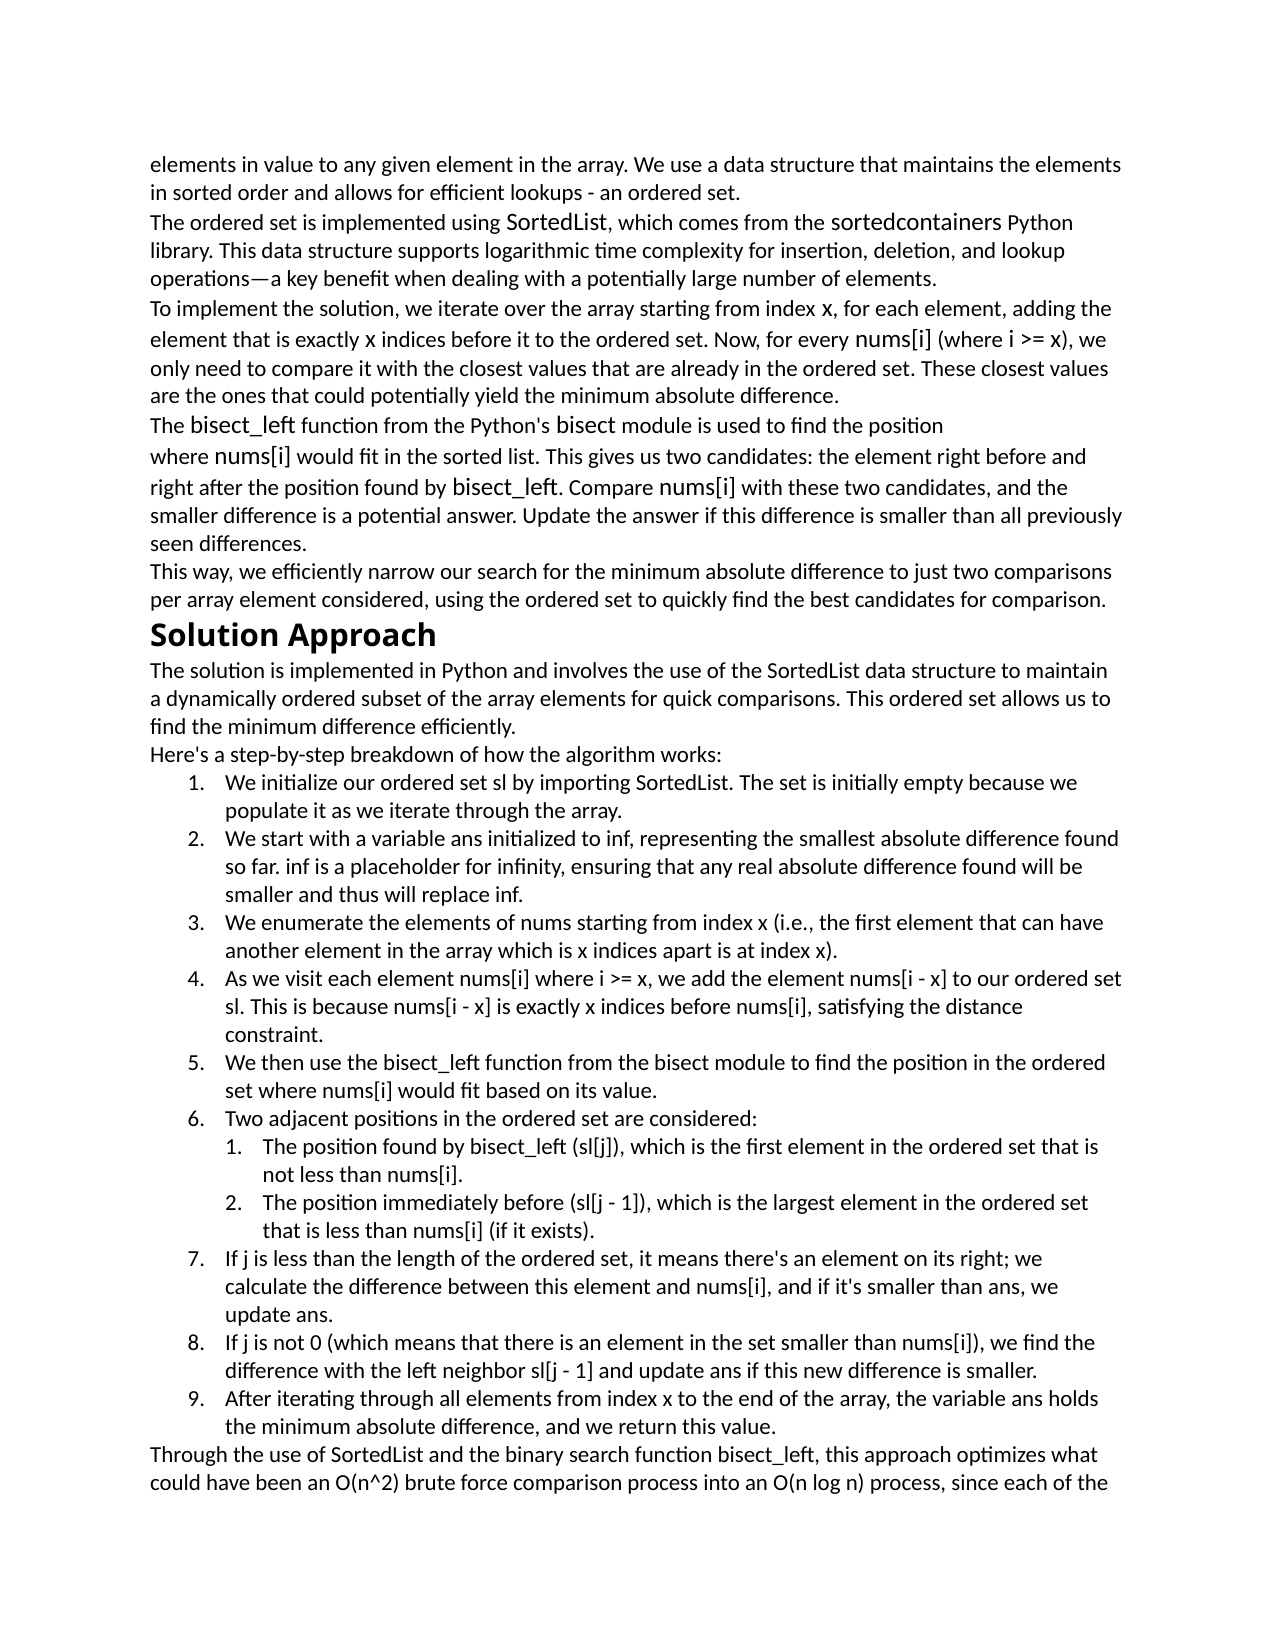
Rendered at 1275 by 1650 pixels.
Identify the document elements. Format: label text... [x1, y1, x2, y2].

list Two adjacent positions in the ordered set are considered: [187, 1104, 1125, 1132]
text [150, 150, 1125, 206]
text The ordered set is implemented using SortedList, which comes from the sortedcontainers Python library. This data structure supports logarithmic time complexity for insertion, deletion, and lookup operations—a key benefit when dealing with a potentially large number of elements. [150, 206, 1125, 293]
list The position immediately before (sl[j - 1]), which is the largest element in the ordered set that is less than nums[i] (if it exists). [225, 1188, 1125, 1244]
text Here's a step-by-step breakdown of how the algorithm works: [150, 740, 1125, 768]
list If j is not 0 (which means that there is an element in the set smaller than nums[i]), we find the difference with the left neighbor sl[j - 1] and update ans if this new difference is smaller. [187, 1328, 1125, 1384]
list We start with a variable ans initialized to inf, representing the smallest absolute difference found so far. inf is a placeholder for infinity, ensuring that any real absolute difference found will be smaller and thus will replace inf. [187, 824, 1125, 908]
list We initialize our ordered set sl by importing SortedList. The set is initially empty because we populate it as we iterate through the array. [187, 768, 1125, 824]
text To implement the solution, we iterate over the array starting from index x, for each element, adding the element that is exactly x indices before it to the ordered set. Now, for every nums[i] (where i >= x), we only need to compare it with the closest values that are already in the ordered set. These closest values are the ones that could potentially yield the minimum absolute difference. [150, 293, 1125, 410]
list If j is less than the length of the ordered set, it means there's an element on its right; we calculate the difference between this element and nums[i], and if it's smaller than ans, we update ans. [187, 1244, 1125, 1328]
list We then use the bisect_left function from the bisect module to find the position in the ordered set where nums[i] would fit based on its value. [187, 1048, 1125, 1104]
text This way, we efficiently narrow our search for the minimum absolute difference to just two comparisons per array element considered, using the ordered set to quickly find the best candidates for comparison. [150, 557, 1125, 613]
list We enumerate the elements of nums starting from index x (i.e., the first element that can have another element in the array which is x indices apart is at index x). [187, 908, 1125, 964]
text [150, 1441, 1125, 1497]
list As we visit each element nums[i] where i >= x, we add the element nums[i - x] to our ordered set sl. This is because nums[i - x] is exactly x indices before nums[i], satisfying the distance constraint. [187, 964, 1125, 1048]
text The solution is implemented in Python and involves the use of the SortedList data structure to maintain a dynamically ordered subset of the array elements for quick comparisons. This ordered set allows us to find the minimum difference efficiently. [150, 656, 1125, 740]
list After iterating through all elements from index x to the end of the array, the variable ans holds the minimum absolute difference, and we return this value. [187, 1384, 1125, 1441]
text The bisect_left function from the Python's bisect module is used to find the position where nums[i] would fit in the sorted list. This gives us two candidates: the element right before and right after the position found by bisect_left. Compare nums[i] with these two candidates, and the smaller difference is a potential answer. Update the answer if this difference is smaller than all previously seen differences. [150, 410, 1125, 557]
list The position found by bisect_left (sl[j]), which is the first element in the ordered set that is not less than nums[i]. [225, 1132, 1125, 1188]
